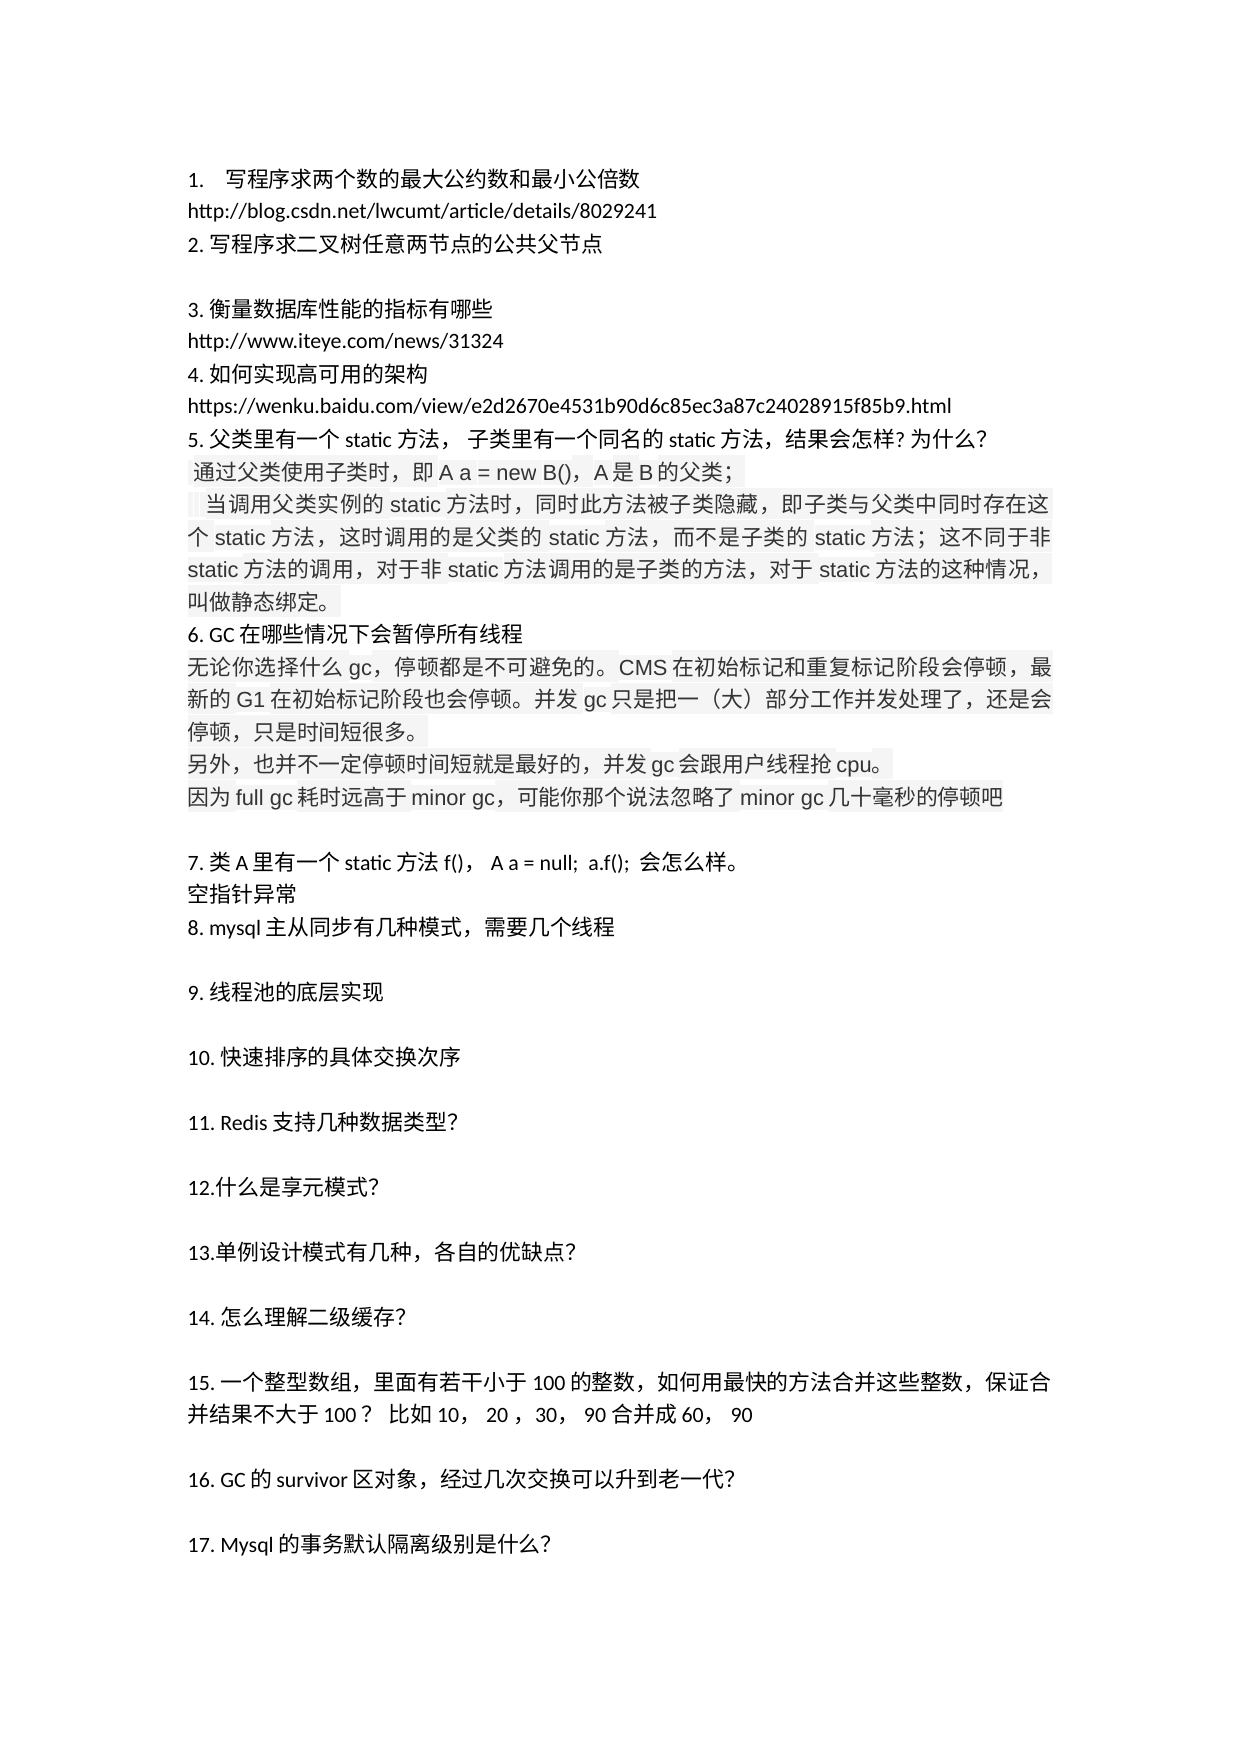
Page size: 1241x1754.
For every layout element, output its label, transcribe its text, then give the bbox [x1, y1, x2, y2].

text https://wenku.baidu.com/view/e2d2670e4531b90d6c85ec3a87c24028915f85b9.html [187, 389, 1053, 422]
text 5. 父类里有一个static 方法， 子类里有一个同名的static方法，结果会怎样? 为什么？ [187, 422, 1053, 454]
text 7. 类A里有一个static方法f()， A a = null; a.f(); 会怎么样。 [187, 844, 1053, 877]
text 2. 写程序求二叉树任意两节点的公共父节点 [187, 227, 1053, 259]
text 空指针异常 [187, 877, 1053, 909]
text 10. 快速排序的具体交换次序 [187, 1039, 1053, 1072]
text http://www.iteye.com/news/31324 [187, 324, 1053, 357]
text http://blog.csdn.net/lwcumt/article/details/8029241 [187, 194, 1053, 227]
text 13.单例设计模式有几种，各自的优缺点？ [187, 1234, 1053, 1267]
text 15. 一个整型数组，里面有若干小于100的整数，如何用最快的方法合并这些整数，保证合并结果不大于100 ？ 比如 10， 20 ，30， 90 合并成 60， 90 [187, 1364, 1053, 1429]
text 8. mysql主从同步有几种模式，需要几个线程 [187, 909, 1053, 942]
text 16. GC的survivor区对象，经过几次交换可以升到老一代？ [187, 1462, 1053, 1494]
text 4. 如何实现高可用的架构 [187, 357, 1053, 389]
list 写程序求两个数的最大公约数和最小公倍数 [187, 162, 1053, 194]
text 9. 线程池的底层实现 [187, 974, 1053, 1007]
text 6. GC在哪些情况下会暂停所有线程 [187, 617, 1053, 649]
text 11. Redis支持几种数据类型？ [187, 1104, 1053, 1137]
text 14. 怎么理解二级缓存？ [187, 1299, 1053, 1332]
text 3. 衡量数据库性能的指标有哪些 [187, 292, 1053, 324]
text 无论你选择什么gc，停顿都是不可避免的。CMS在初始标记和重复标记阶段会停顿，最新的G1在初始标记阶段也会停顿。并发gc只是把一（大）部分工作并发处理了，还是会停顿，只是时间短很多。 另外，也并不一定停顿时间短就是最好的，并发gc会跟用户线程抢cpu。 因为full gc耗时远高于minor gc，可能你那个说法忽略了minor gc几十毫秒的停顿吧 [187, 649, 1053, 812]
text 17. Mysql的事务默认隔离级别是什么？ [187, 1527, 1053, 1559]
text 12.什么是享元模式？ [187, 1169, 1053, 1202]
text 通过父类使用子类时，即A a = new B()，A是B的父类； 当调用父类实例的static方法时，同时此方法被子类隐藏，即子类与父类中同时存在这个static方法，这时调用的是父类的static方法，而不是子类的static方法；这不同于非static方法的调用，对于非static方法调用的是子类的方法，对于static方法的这种情况，叫做静态绑定。 [187, 454, 1053, 617]
